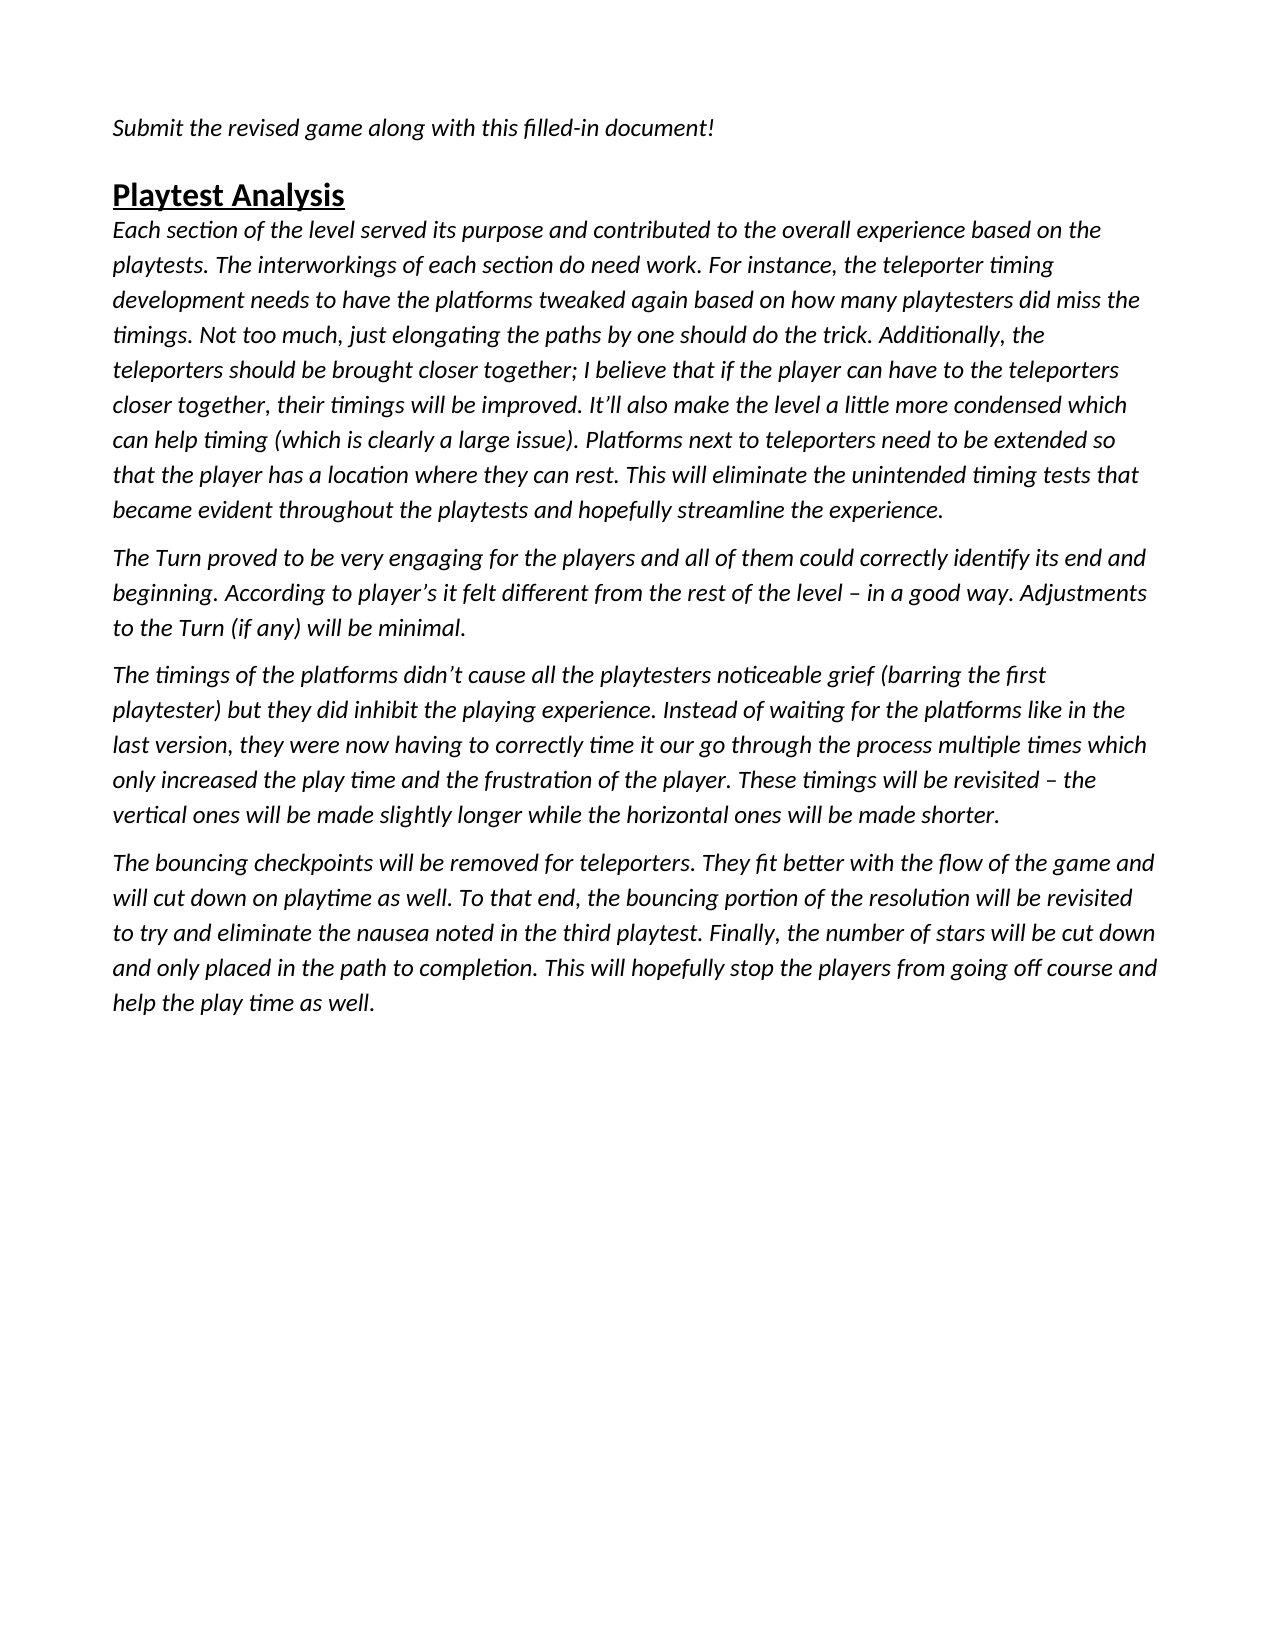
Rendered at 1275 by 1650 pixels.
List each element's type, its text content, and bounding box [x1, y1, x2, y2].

text The Turn proved to be very engaging for the players and all of them could correctly identify its end and beginning. According to player’s it felt different from the rest of the level – in a good way. Adjustments to the Turn (if any) will be minimal. [112, 542, 1162, 642]
text The timings of the platforms didn’t cause all the playtesters noticeable grief (barring the first playtester) but they did inhibit the playing experience. Instead of waiting for the platforms like in the last version, they were now having to correctly time it our go through the process multiple times which only increased the play time and the frustration of the player. These timings will be revisited – the vertical ones will be made slightly longer while the horizontal ones will be made shorter. [112, 659, 1162, 830]
text Playtest Analysis [112, 173, 1162, 214]
text Each section of the level served its purpose and contributed to the overall experience based on the playtests. The interworkings of each section do need work. For instance, the teleporter timing development needs to have the platforms tweaked again based on how many playtesters did miss the timings. Not too much, just elongating the paths by one should do the trick. Additionally, the teleporters should be brought closer together; I believe that if the player can have to the teleporters closer together, their timings will be improved. It’ll also make the level a little more condensed which can help timing (which is clearly a large issue). Platforms next to teleporters need to be extended so that the player has a location where they can rest. This will eliminate the unintended timing tests that became evident throughout the playtests and hopefully streamline the experience. [112, 214, 1162, 525]
text The bouncing checkpoints will be removed for teleporters. They fit better with the flow of the game and will cut down on playtime as well. To that end, the bouncing portion of the resolution will be revisited to try and eliminate the nausea noted in the third playtest. Finally, the number of stars will be cut down and only placed in the path to completion. This will hopefully stop the players from going off course and help the play time as well. [112, 847, 1162, 1017]
text Submit the revised game along with this filled-in document! [112, 112, 1162, 143]
